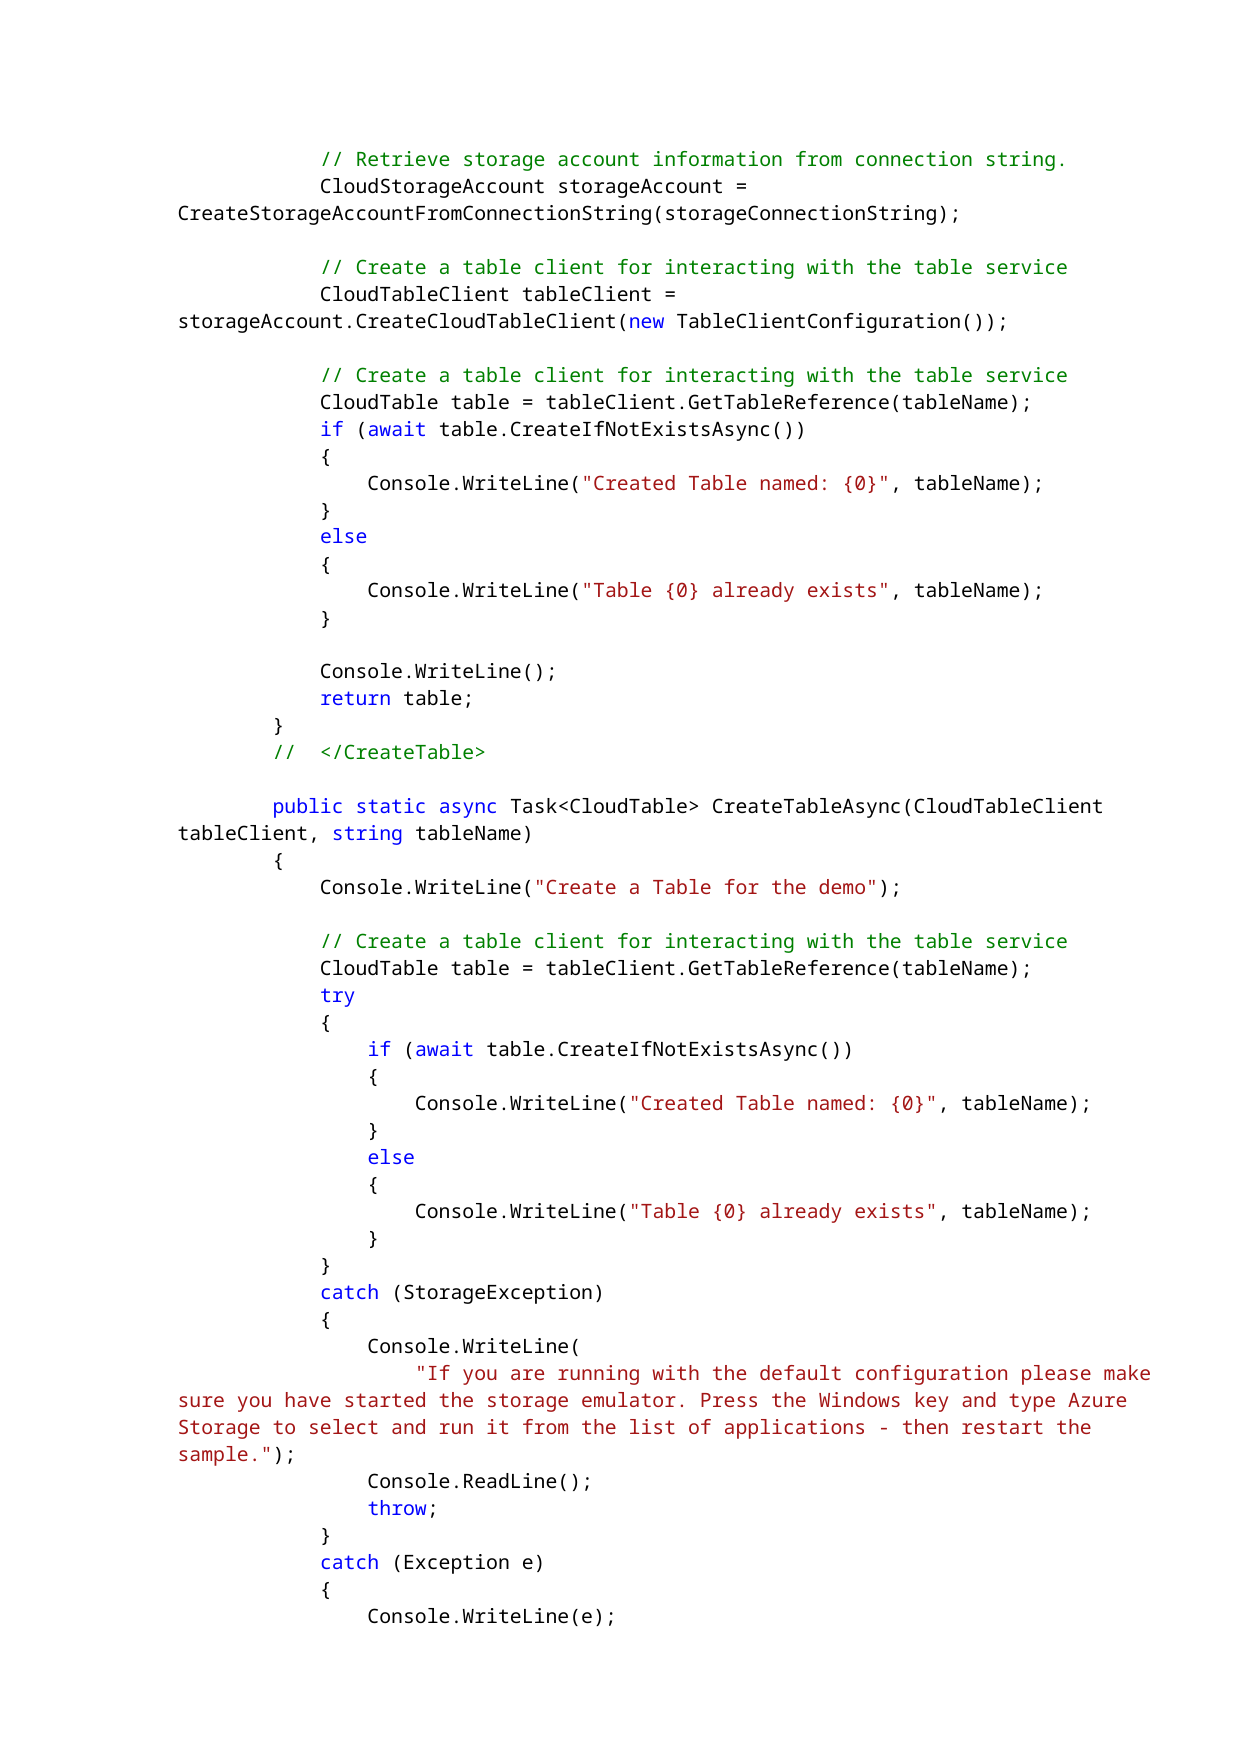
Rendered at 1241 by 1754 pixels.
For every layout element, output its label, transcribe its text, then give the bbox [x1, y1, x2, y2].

text CloudStorageAccount storageAccount = CreateStorageAccountFromConnectionString(storageConnectionString); [177, 172, 1152, 226]
text // Create a table client for interacting with the table service [177, 253, 1152, 280]
text { [177, 1575, 1152, 1602]
text Console.WriteLine(e); [177, 1602, 1152, 1629]
text Console.WriteLine( [177, 1332, 1152, 1359]
text // Create a table client for interacting with the table service [177, 361, 1152, 388]
text CloudTableClient tableClient = storageAccount.CreateCloudTableClient(new TableClientConfiguration()); [177, 280, 1152, 334]
text { [177, 847, 1152, 873]
text { [177, 1305, 1152, 1332]
text { [177, 1062, 1152, 1089]
text } [177, 1224, 1152, 1251]
text catch (StorageException) [177, 1278, 1152, 1305]
text throw; [177, 1494, 1152, 1521]
text { [177, 442, 1152, 469]
text CloudTable table = tableClient.GetTableReference(tableName); [177, 954, 1152, 981]
text public static async Task<CloudTable> CreateTableAsync(CloudTableClient tableClient, string tableName) [177, 793, 1152, 847]
text // </CreateTable> [177, 739, 1152, 766]
text Console.WriteLine("Created Table named: {0}", tableName); [177, 1089, 1152, 1116]
text Console.ReadLine(); [177, 1467, 1152, 1494]
text else [177, 523, 1152, 550]
text return table; [177, 685, 1152, 712]
text if (await table.CreateIfNotExistsAsync()) [177, 1035, 1152, 1062]
text try [177, 981, 1152, 1008]
text // Retrieve storage account information from connection string. [177, 145, 1152, 172]
text } [177, 1116, 1152, 1143]
text } [177, 712, 1152, 739]
text Console.WriteLine("Create a Table for the demo"); [177, 873, 1152, 901]
text else [177, 1143, 1152, 1170]
text } [177, 1251, 1152, 1278]
text Console.WriteLine("Created Table named: {0}", tableName); [177, 469, 1152, 496]
text { [177, 1008, 1152, 1035]
text if (await table.CreateIfNotExistsAsync()) [177, 415, 1152, 442]
text catch (Exception e) [177, 1548, 1152, 1575]
text } [177, 1521, 1152, 1548]
text { [177, 1170, 1152, 1197]
text Console.WriteLine(); [177, 658, 1152, 685]
text } [177, 604, 1152, 631]
text { [177, 550, 1152, 577]
text } [177, 496, 1152, 523]
text CloudTable table = tableClient.GetTableReference(tableName); [177, 388, 1152, 415]
text "If you are running with the default configuration please make sure you have started the storage emulator. Press the Windows key and type Azure Storage to select and run it from the list of applications - then restart the sample."); [177, 1359, 1152, 1467]
text Console.WriteLine("Table {0} already exists", tableName); [177, 1197, 1152, 1224]
text // Create a table client for interacting with the table service [177, 927, 1152, 954]
text Console.WriteLine("Table {0} already exists", tableName); [177, 577, 1152, 604]
